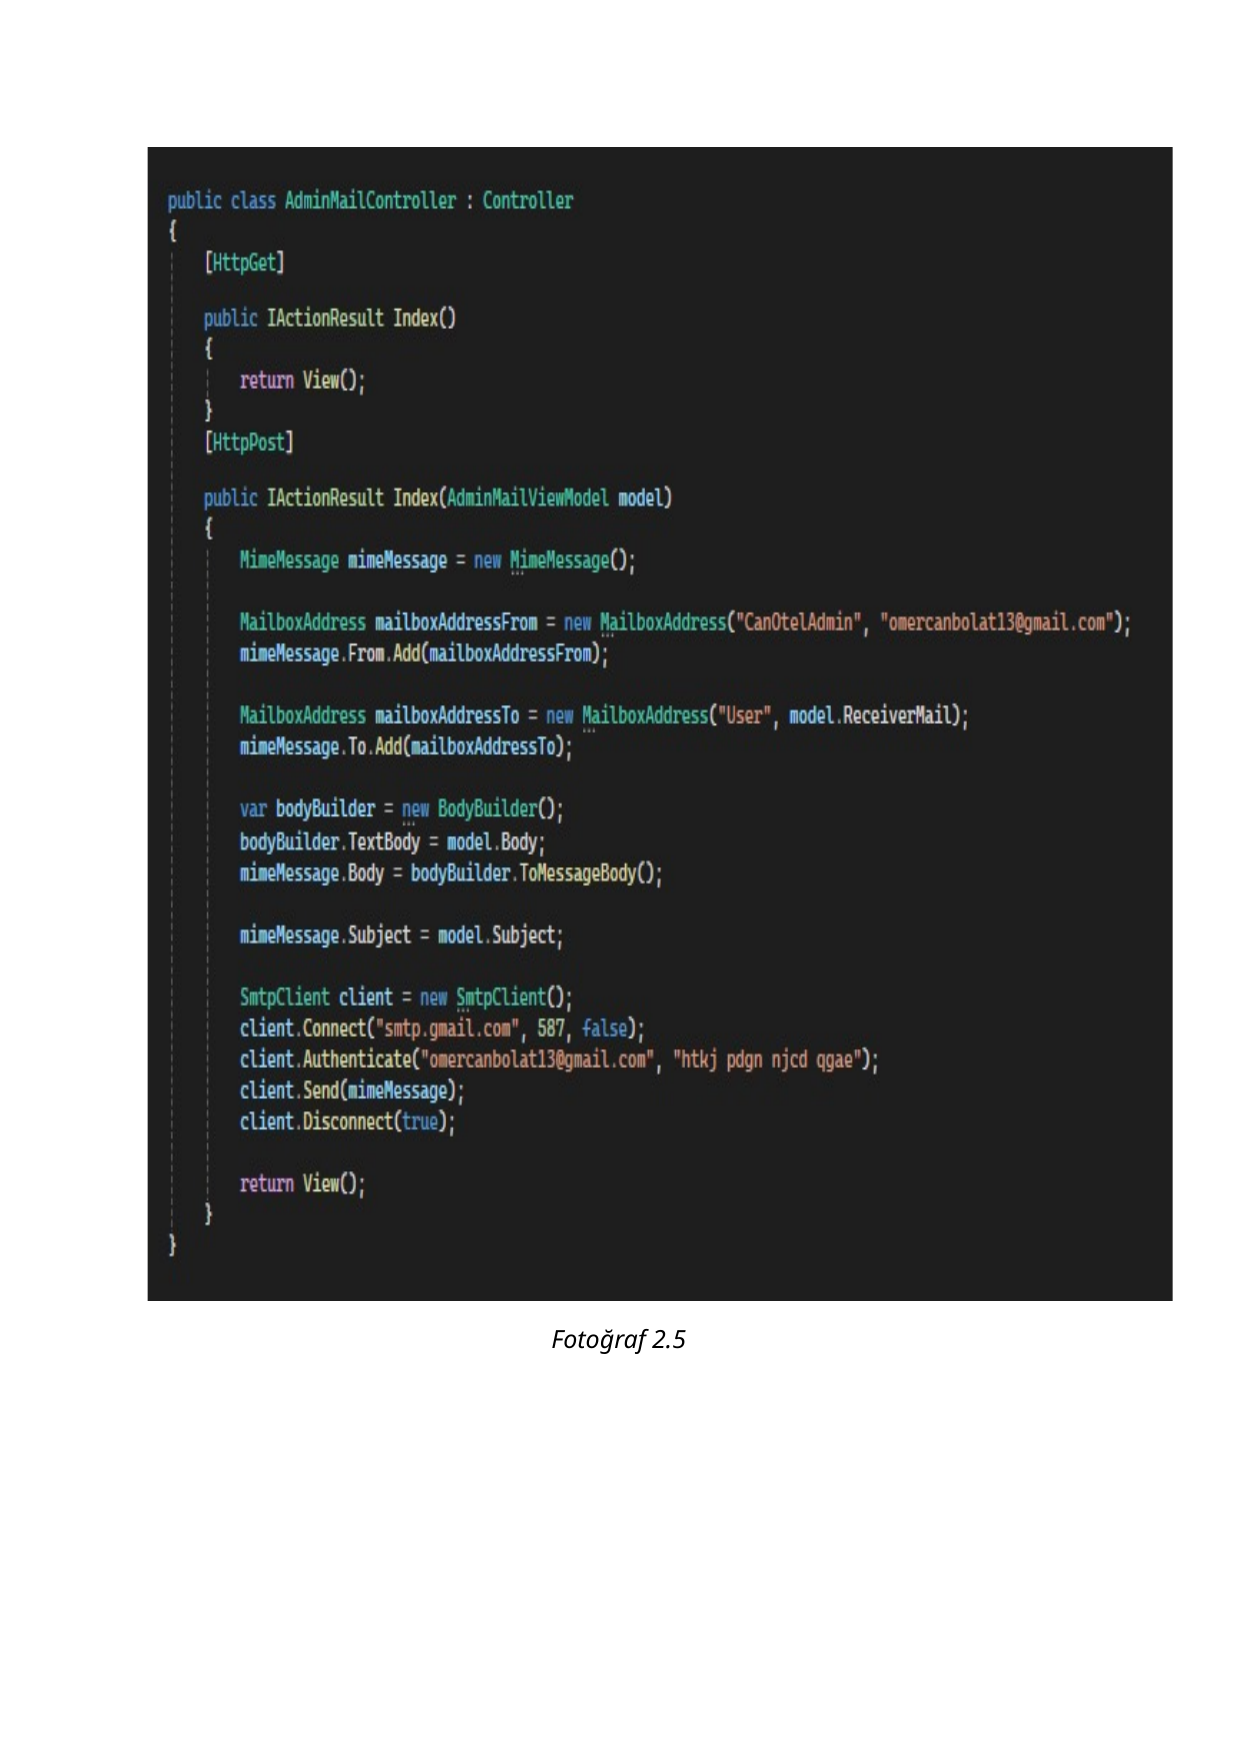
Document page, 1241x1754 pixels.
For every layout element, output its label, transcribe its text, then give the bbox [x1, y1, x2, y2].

text Fotoğraf 2.5 [148, 1322, 1093, 1356]
picture [147, 147, 1173, 1301]
